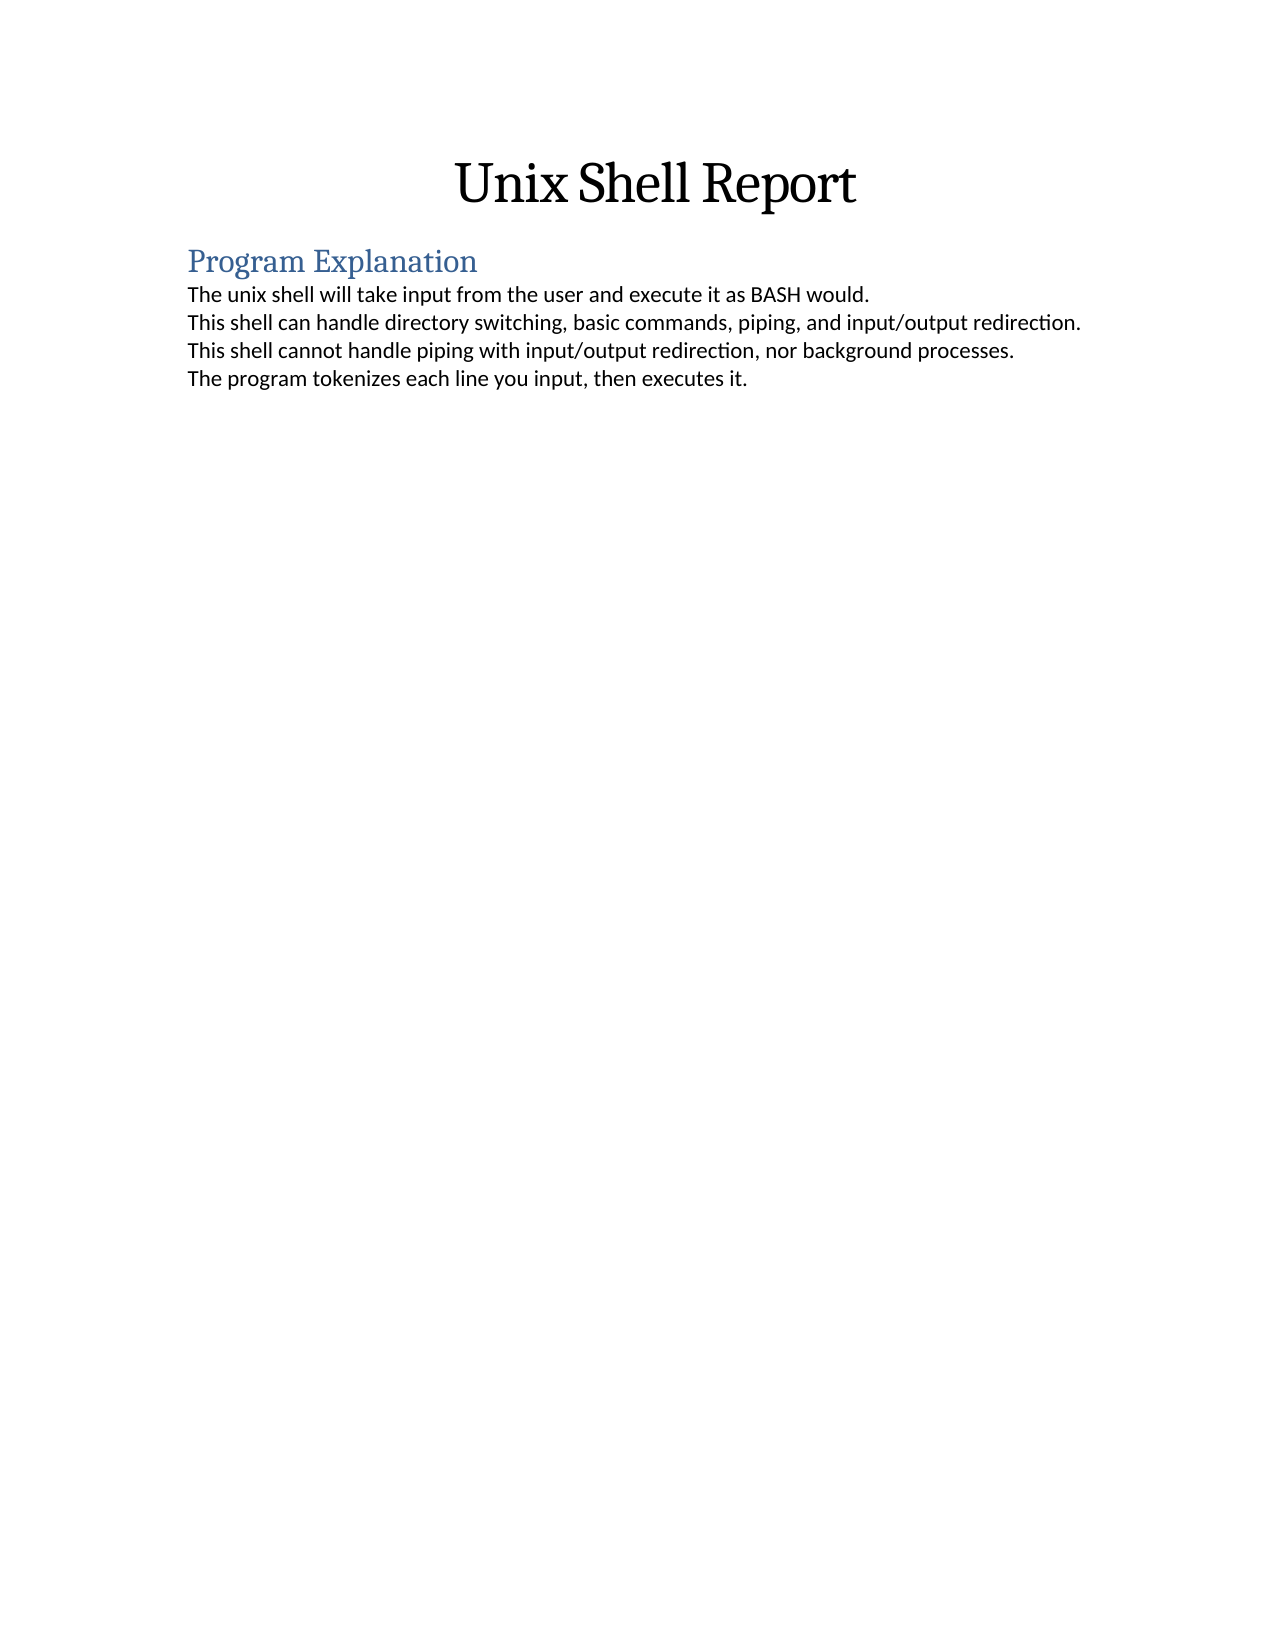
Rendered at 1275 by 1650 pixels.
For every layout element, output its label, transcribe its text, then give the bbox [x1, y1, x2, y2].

subtitle Program Explanation [187, 242, 1125, 280]
text The unix shell will take input from the user and execute it as BASH would. [187, 280, 1125, 308]
text The program tokenizes each line you input, then executes it. [187, 364, 1125, 392]
text This shell cannot handle piping with input/output redirection, nor background processes. [187, 336, 1125, 364]
text This shell can handle directory switching, basic commands, piping, and input/output redirection. [187, 308, 1125, 336]
title Unix Shell Report [187, 150, 1125, 217]
